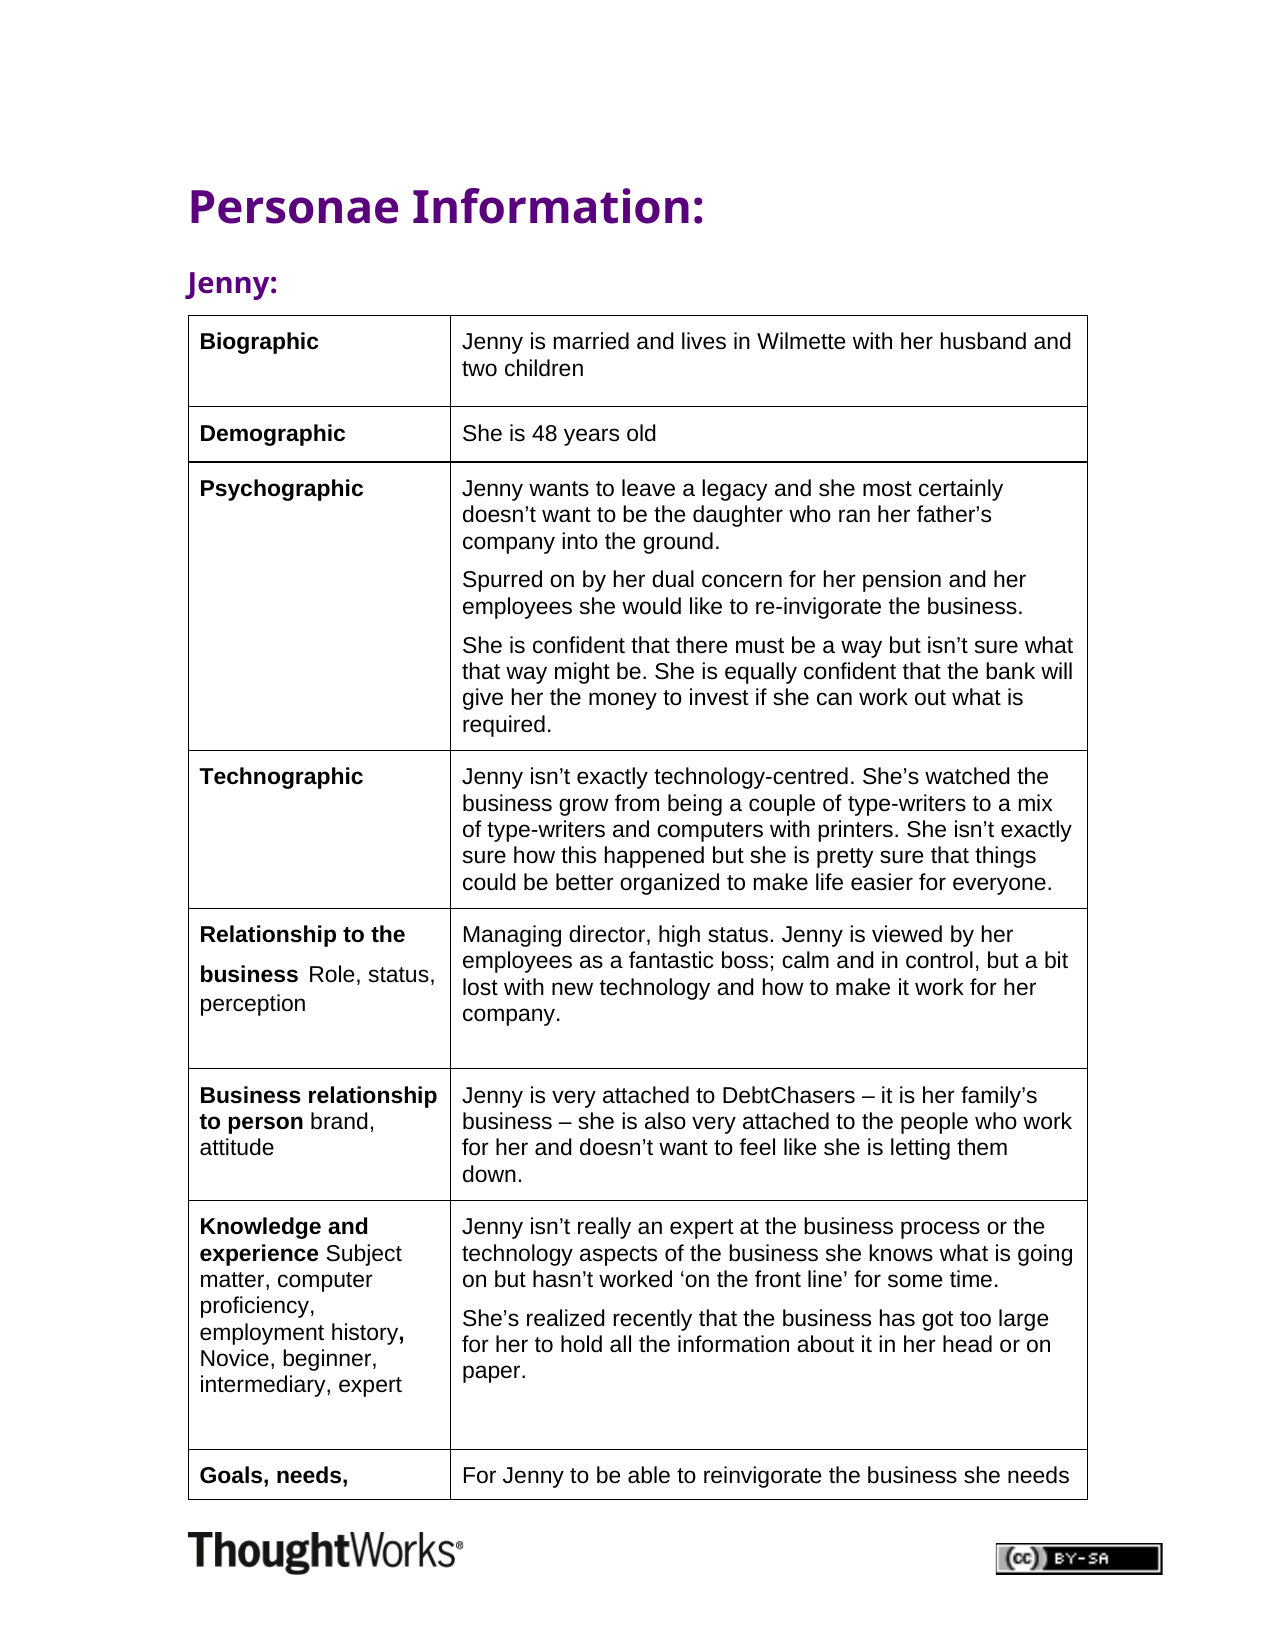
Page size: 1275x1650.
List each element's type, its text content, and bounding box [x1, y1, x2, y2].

table_cell Business relationship to person brand, attitude [189, 1069, 450, 1199]
table_header Biographic [189, 316, 450, 406]
table_cell Psychographic [189, 463, 450, 749]
table_cell Jenny isn’t really an expert at the business process or the technology aspects of the business she knows what is going on but hasn’t worked ‘on the front line’ for some time. She’s realized recently that the business has got too large for her to hold all the information about it in her head or on paper. [451, 1201, 1087, 1449]
table_cell Jenny isn’t exactly technology-centred. She’s watched the business grow from being a couple of type-writers to a mix of type-writers and computers with printers. She isn’t exactly sure how this happened but she is pretty sure that things could be better organized to make life easier for everyone. [451, 751, 1087, 907]
table_cell Relationship to the business Role, status, perception [189, 909, 450, 1068]
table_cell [189, 1450, 450, 1499]
table_cell Jenny wants to leave a legacy and she most certainly doesn’t want to be the daughter who ran her father’s company into the ground. Spurred on by her dual concern for her pension and her employees she would like to re-invigorate the business. She is confident that there must be a way but isn’t sure what that way might be. She is equally confident that the bank will give her the money to invest if she can work out what is required. [451, 463, 1087, 749]
subtitle Jenny: [187, 262, 1087, 302]
text Personae Information: [187, 175, 1087, 237]
table_cell Technographic [189, 751, 450, 907]
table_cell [451, 1450, 1087, 1499]
table_cell Managing director, high status. Jenny is viewed by her employees as a fantastic boss; calm and in control, but a bit lost with new technology and how to make it work for her company. [451, 909, 1087, 1068]
table_cell Knowledge and experience Subject matter, computer proficiency, employment history, Novice, beginner, intermediary, expert [189, 1201, 450, 1449]
table_cell Demographic [189, 407, 450, 461]
table_cell She is 48 years old [451, 407, 1087, 461]
table_header Jenny is married and lives in Wilmette with her husband and two children [451, 316, 1087, 406]
picture [187, 1532, 464, 1575]
table_cell Jenny is very attached to DebtChasers – it is her family’s business – she is also very attached to the people who work for her and doesn’t want to feel like she is letting them down. [451, 1069, 1087, 1199]
picture [995, 1543, 1163, 1575]
